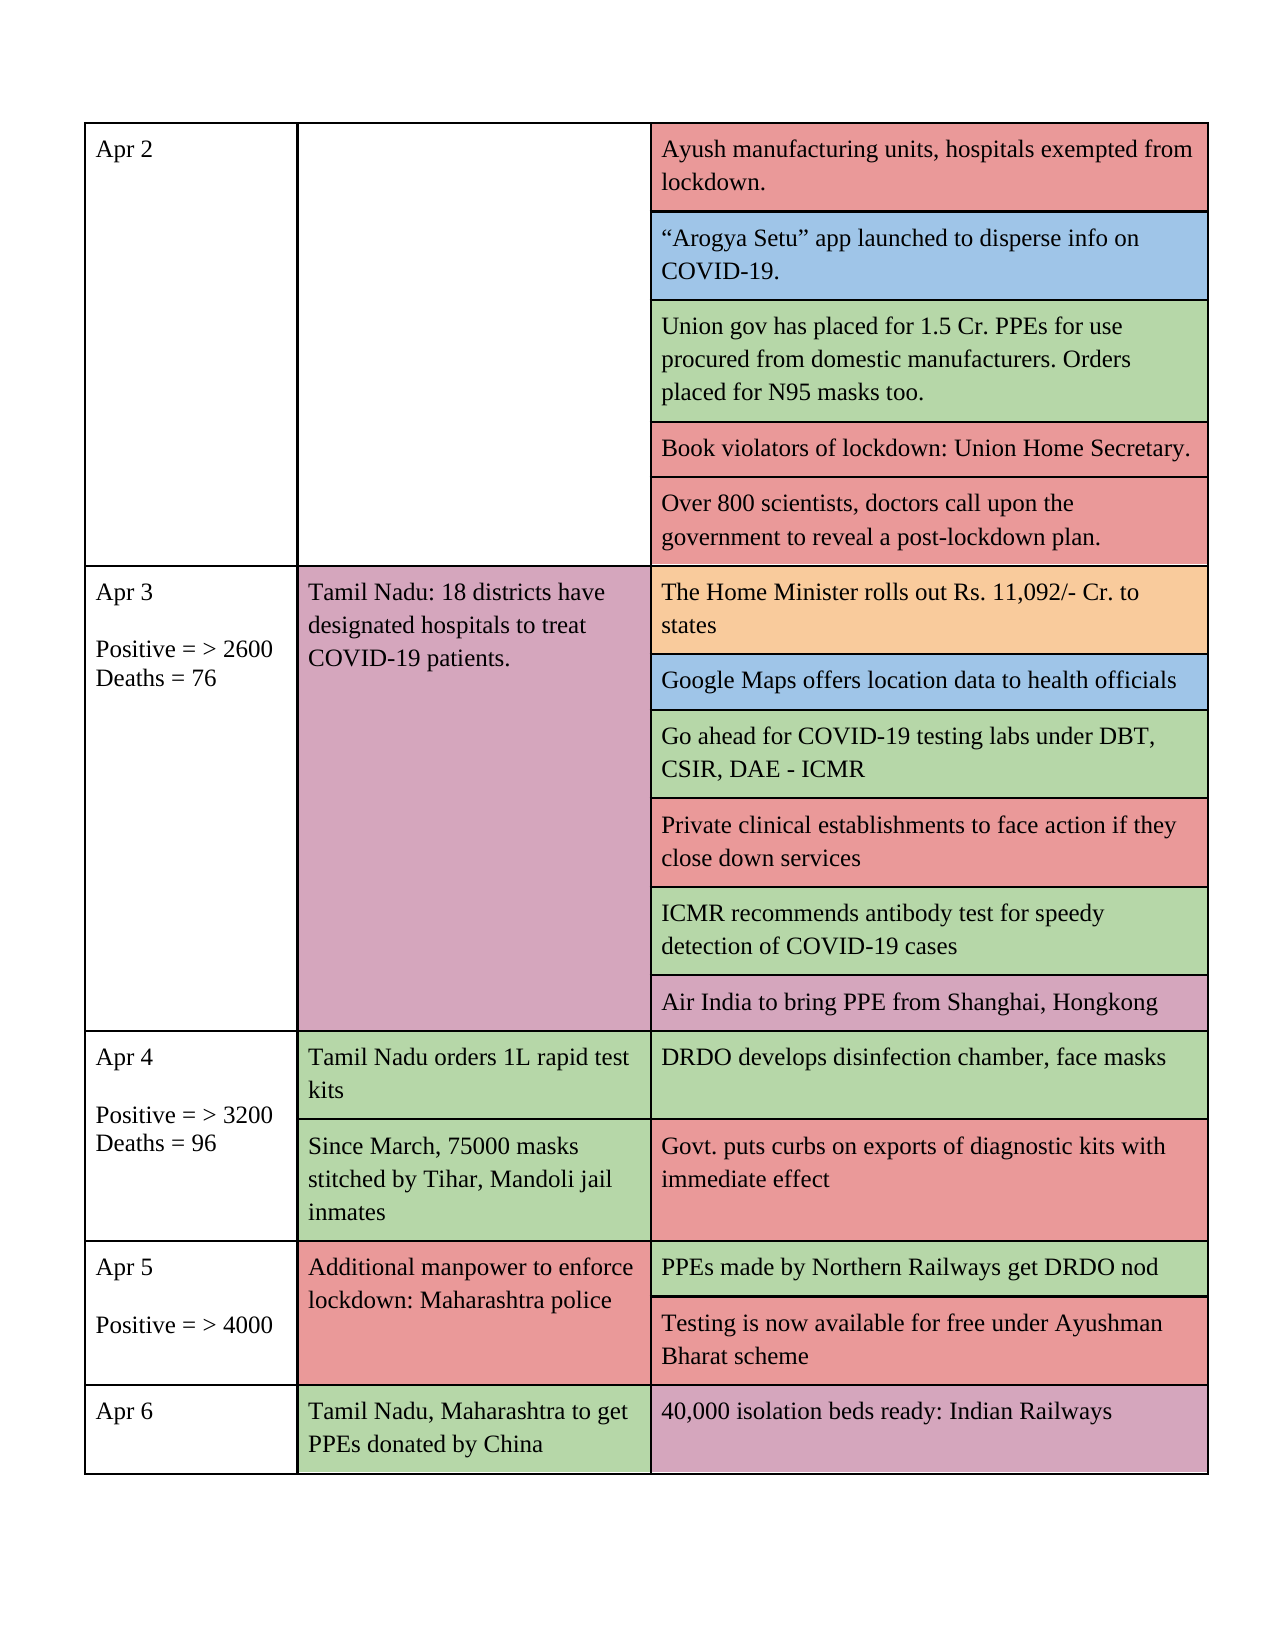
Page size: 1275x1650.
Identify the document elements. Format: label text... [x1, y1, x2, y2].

table_cell Ayush manufacturing units, hospitals exempted from lockdown. [652, 124, 1207, 210]
table_cell Tamil Nadu, Maharashtra to get PPEs donated by China [299, 1386, 650, 1472]
table_cell ICMR recommends antibody test for speedy detection of COVID-19 cases [652, 888, 1207, 974]
table_cell Apr 5 Positive = > 4000 [86, 1242, 296, 1384]
table_cell Apr 2 [86, 124, 296, 564]
table_cell Book violators of lockdown: Union Home Secretary. [652, 423, 1207, 476]
table_cell PPEs made by Northern Railways get DRDO nod [652, 1242, 1207, 1295]
table_cell Tamil Nadu orders 1L rapid test kits [299, 1032, 650, 1118]
table_cell Air India to bring PPE from Shanghai, Hongkong [652, 976, 1207, 1030]
table_cell Testing is now available for free under Ayushman Bharat scheme [652, 1298, 1207, 1384]
table_cell Union gov has placed for 1.5 Cr. PPEs for use procured from domestic manufacturers. Orders placed for N95 masks too. [652, 301, 1207, 421]
table_cell Go ahead for COVID-19 testing labs under DBT, CSIR, DAE - ICMR [652, 711, 1207, 797]
table_cell [299, 124, 650, 564]
table_cell Govt. puts curbs on exports of diagnostic kits with immediate effect [652, 1120, 1207, 1240]
table_cell Over 800 scientists, doctors call upon the government to reveal a post-lockdown plan. [652, 478, 1207, 564]
table_cell Apr 4 Positive = > 3200 Deaths = 96 [86, 1032, 296, 1240]
table_cell 40,000 isolation beds ready: Indian Railways [652, 1386, 1207, 1472]
table_cell Google Maps offers location data to health officials [652, 655, 1207, 709]
table_cell Since March, 75000 masks stitched by Tihar, Mandoli jail inmates [299, 1120, 650, 1240]
table_cell Apr 3 Positive = > 2600 Deaths = 76 [86, 567, 296, 1030]
table_cell Apr 6 Deaths = >100 [86, 1386, 296, 1472]
table_cell DRDO develops disinfection chamber, face masks [652, 1032, 1207, 1118]
table_cell “Arogya Setu” app launched to disperse info on COVID-19. [652, 213, 1207, 299]
table_cell Private clinical establishments to face action if they close down services [652, 799, 1207, 886]
table_cell The Home Minister rolls out Rs. 11,092/- Cr. to states [652, 567, 1207, 653]
table_cell Additional manpower to enforce lockdown: Maharashtra police [299, 1242, 650, 1384]
table_cell Tamil Nadu: 18 districts have designated hospitals to treat COVID-19 patients. [299, 567, 650, 1030]
